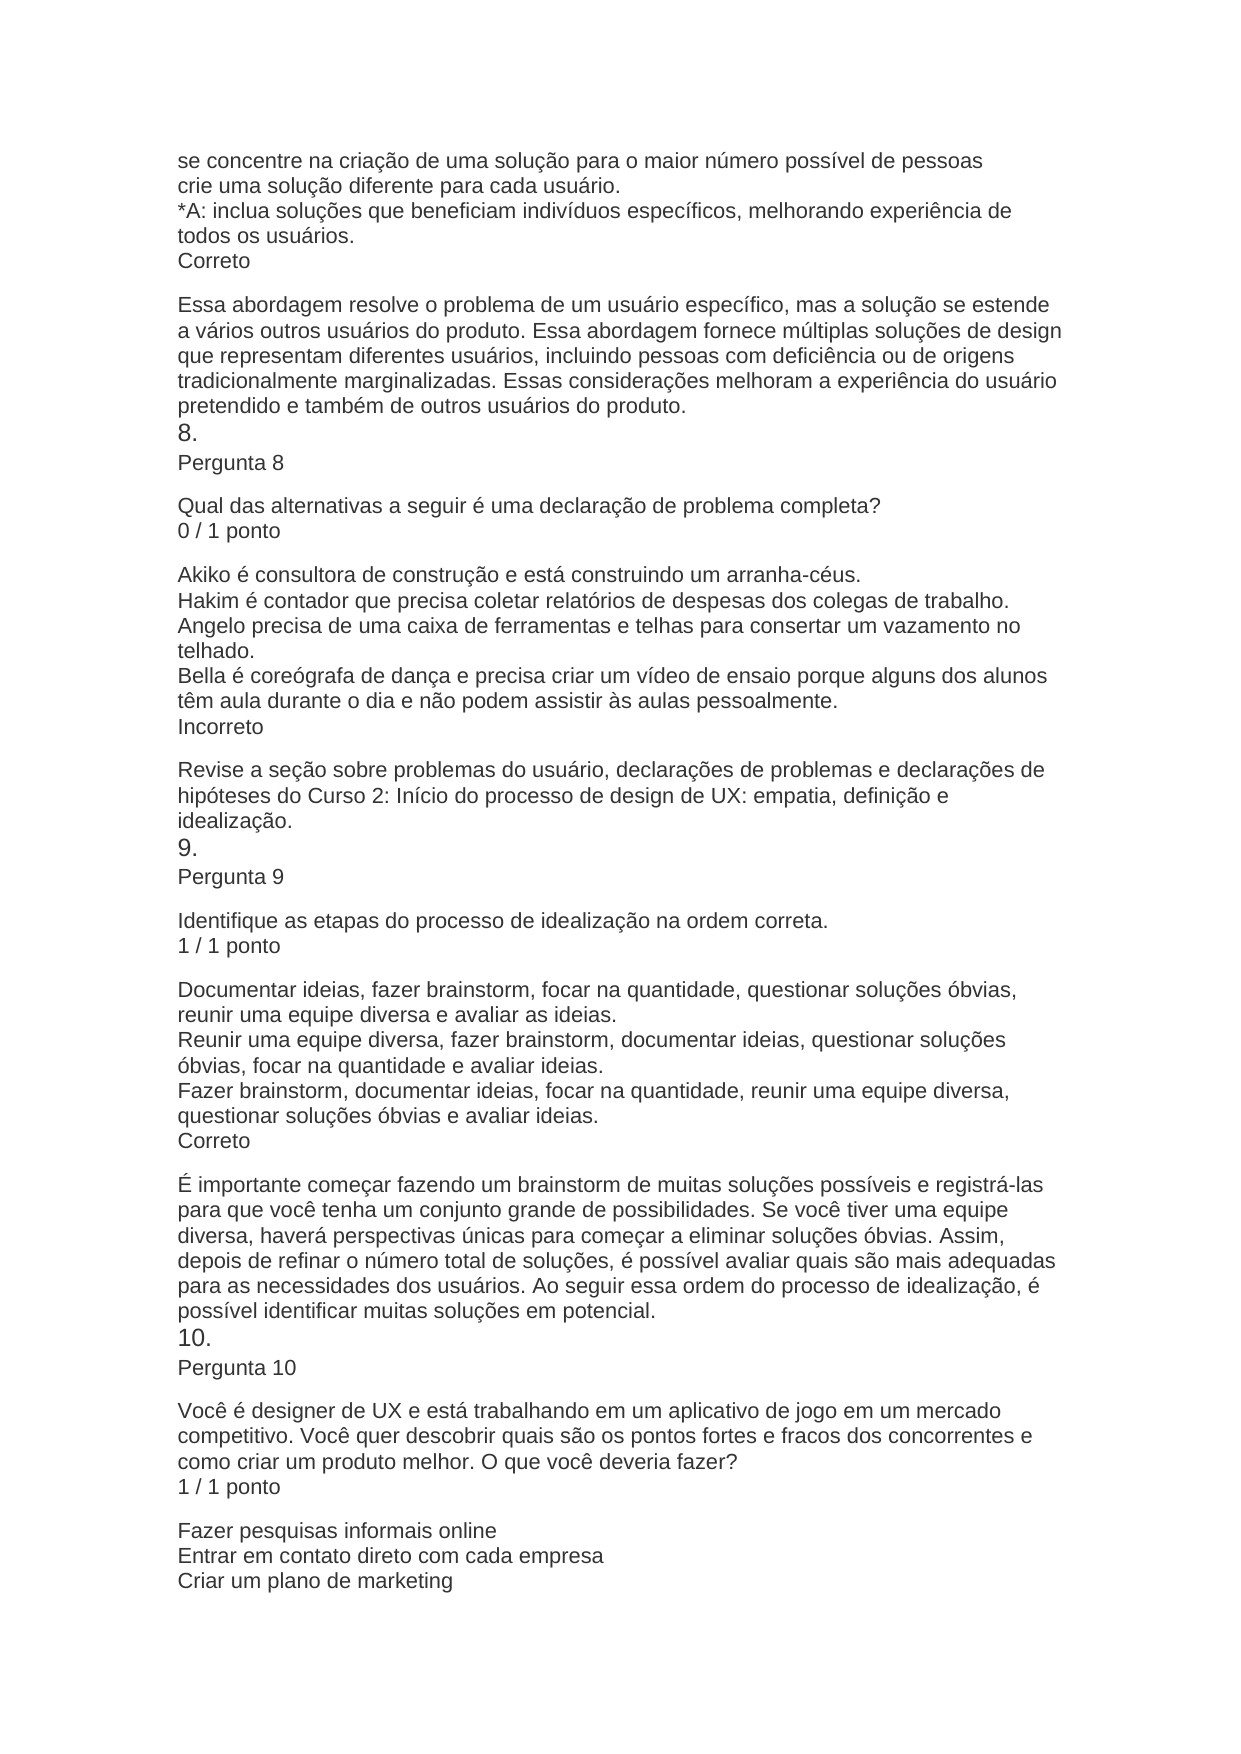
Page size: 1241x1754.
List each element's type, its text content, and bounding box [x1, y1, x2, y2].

text Essa abordagem resolve o problema de um usuário específico, mas a solução se estende a vários outros usuários do produto. Essa abordagem fornece múltiplas soluções de design que representam diferentes usuários, incluindo pessoas com deficiência ou de origens tradicionalmente marginalizadas. Essas considerações melhoram a experiência do usuário pretendido e também de outros usuários do produto. [177, 292, 1063, 418]
text 1 / 1 ponto [177, 1474, 1063, 1499]
text Criar um plano de marketing [177, 1568, 1063, 1593]
text Qual das alternativas a seguir é uma declaração de problema completa? [177, 493, 1063, 518]
text Akiko é consultora de construção e está construindo um arranha-céus. [177, 562, 1063, 587]
text Revise a seção sobre problemas do usuário, declarações de problemas e declarações de hipóteses do Curso 2: Início do processo de design de UX: empatia, definição e idealização. [177, 757, 1063, 833]
text Pergunta 9 [177, 864, 1063, 889]
text Pergunta 10 [177, 1354, 1063, 1379]
text Hakim é contador que precisa coletar relatórios de despesas dos colegas de trabalho. [177, 587, 1063, 613]
text Reunir uma equipe diversa, fazer brainstorm, documentar ideias, questionar soluções óbvias, focar na quantidade e avaliar ideias. [177, 1027, 1063, 1078]
text Angelo precisa de uma caixa de ferramentas e telhas para consertar um vazamento no telhado. [177, 613, 1063, 663]
text Entrar em contato direto com cada empresa [177, 1543, 1063, 1568]
text Fazer brainstorm, documentar ideias, focar na quantidade, reunir uma equipe diversa, questionar soluções óbvias e avaliar ideias. [177, 1078, 1063, 1128]
subtitle 10. [177, 1323, 1063, 1352]
subtitle 8. [177, 418, 1063, 447]
text Correto [177, 1128, 1063, 1153]
text 0 / 1 ponto [177, 518, 1063, 544]
text É importante começar fazendo um brainstorm de muitas soluções possíveis e registrá-las para que você tenha um conjunto grande de possibilidades. Se você tiver uma equipe diversa, haverá perspectivas únicas para começar a eliminar soluções óbvias. Assim, depois de refinar o número total de soluções, é possível avaliar quais são mais adequadas para as necessidades dos usuários. Ao seguir essa ordem do processo de idealização, é possível identificar muitas soluções em potencial. [177, 1172, 1063, 1323]
text Incorreto [177, 713, 1063, 739]
text Você é designer de UX e está trabalhando em um aplicativo de jogo em um mercado competitivo. Você quer descobrir quais são os pontos fortes e fracos dos concorrentes e como criar um produto melhor. O que você deveria fazer? [177, 1398, 1063, 1474]
text *A: inclua soluções que beneficiam indivíduos específicos, melhorando experiência de todos os usuários. [177, 198, 1063, 248]
subtitle 9. [177, 833, 1063, 862]
text se concentre na criação de uma solução para o maior número possível de pessoas [177, 148, 1063, 173]
text Fazer pesquisas informais online [177, 1518, 1063, 1543]
text Documentar ideias, fazer brainstorm, focar na quantidade, questionar soluções óbvias, reunir uma equipe diversa e avaliar as ideias. [177, 977, 1063, 1027]
text Identifique as etapas do processo de idealização na ordem correta. [177, 908, 1063, 933]
text Bella é coreógrafa de dança e precisa criar um vídeo de ensaio porque alguns dos alunos têm aula durante o dia e não podem assistir às aulas pessoalmente. [177, 663, 1063, 713]
text 1 / 1 ponto [177, 933, 1063, 958]
text Correto [177, 248, 1063, 274]
text Pergunta 8 [177, 449, 1063, 474]
text crie uma solução diferente para cada usuário. [177, 173, 1063, 198]
